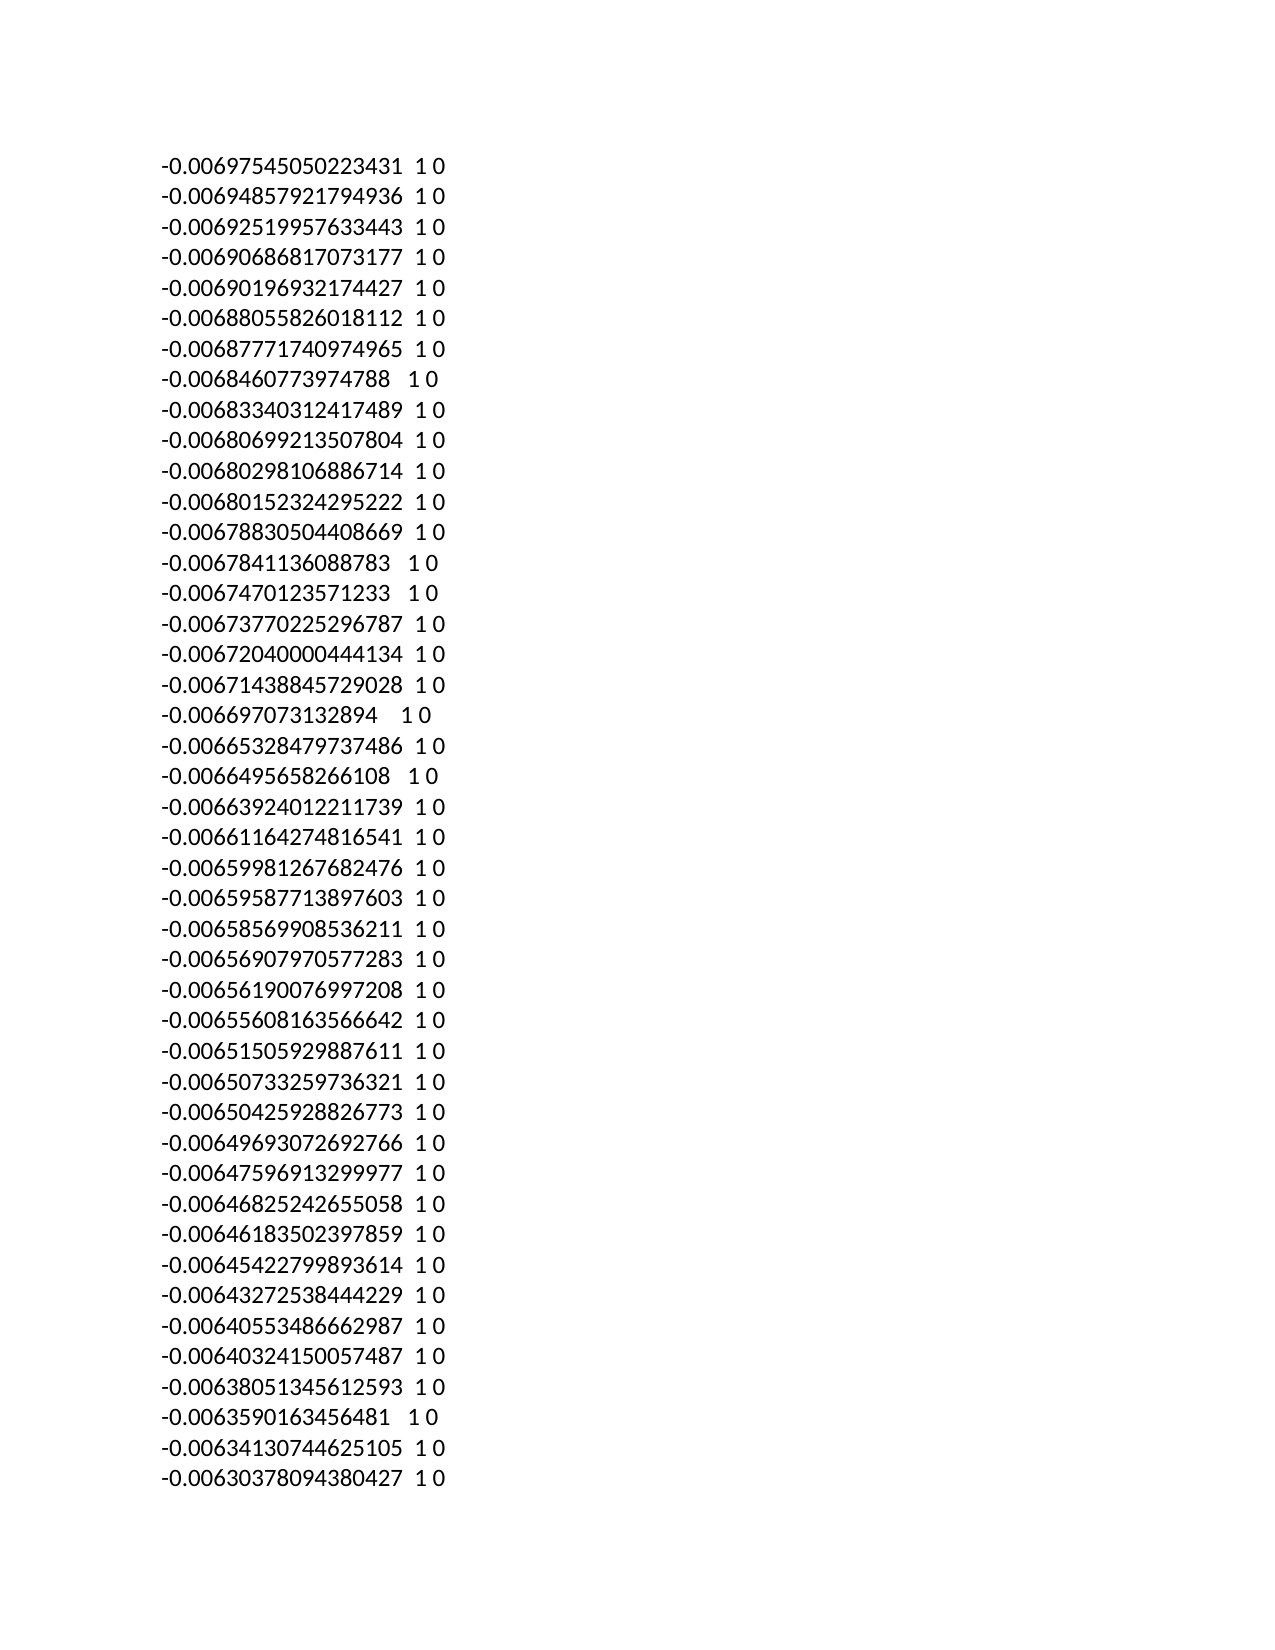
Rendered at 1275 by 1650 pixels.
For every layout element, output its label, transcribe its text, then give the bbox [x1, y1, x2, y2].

text -0.00640553486662987 1 0 [150, 1310, 1125, 1340]
text -0.00656907970577283 1 0 [150, 943, 1125, 974]
text -0.0063590163456481 1 0 [150, 1401, 1125, 1432]
text -0.00661164274816541 1 0 [150, 821, 1125, 852]
text -0.00694857921794936 1 0 [150, 181, 1125, 211]
text -0.00658569908536211 1 0 [150, 913, 1125, 943]
text -0.00640324150057487 1 0 [150, 1340, 1125, 1371]
text -0.00690196932174427 1 0 [150, 272, 1125, 303]
text -0.0067841136088783 1 0 [150, 547, 1125, 577]
text -0.00650733259736321 1 0 [150, 1066, 1125, 1096]
text -0.00656190076997208 1 0 [150, 974, 1125, 1004]
text -0.00638051345612593 1 0 [150, 1371, 1125, 1401]
text -0.00655608163566642 1 0 [150, 1004, 1125, 1035]
text -0.00630378094380427 1 0 [150, 1462, 1125, 1493]
text -0.00645422799893614 1 0 [150, 1249, 1125, 1279]
text -0.00672040000444134 1 0 [150, 638, 1125, 669]
text -0.0068460773974788 1 0 [150, 364, 1125, 394]
text -0.00688055826018112 1 0 [150, 303, 1125, 333]
text -0.00680699213507804 1 0 [150, 425, 1125, 455]
text -0.00687771740974965 1 0 [150, 333, 1125, 364]
text -0.00650425928826773 1 0 [150, 1096, 1125, 1127]
text -0.0066495658266108 1 0 [150, 760, 1125, 791]
text -0.00671438845729028 1 0 [150, 669, 1125, 699]
text -0.00659981267682476 1 0 [150, 852, 1125, 882]
text -0.00680152324295222 1 0 [150, 486, 1125, 516]
text -0.00634130744625105 1 0 [150, 1432, 1125, 1462]
text -0.00646183502397859 1 0 [150, 1218, 1125, 1249]
text -0.00680298106886714 1 0 [150, 455, 1125, 486]
text -0.00663924012211739 1 0 [150, 791, 1125, 821]
text -0.00690686817073177 1 0 [150, 242, 1125, 272]
text -0.00678830504408669 1 0 [150, 516, 1125, 547]
text -0.00659587713897603 1 0 [150, 882, 1125, 913]
text -0.00673770225296787 1 0 [150, 608, 1125, 638]
text -0.00692519957633443 1 0 [150, 211, 1125, 242]
text -0.00683340312417489 1 0 [150, 394, 1125, 425]
text -0.00646825242655058 1 0 [150, 1188, 1125, 1218]
text -0.0067470123571233 1 0 [150, 577, 1125, 608]
text -0.00649693072692766 1 0 [150, 1127, 1125, 1157]
text -0.006697073132894 1 0 [150, 699, 1125, 730]
text -0.00647596913299977 1 0 [150, 1157, 1125, 1188]
text -0.00651505929887611 1 0 [150, 1035, 1125, 1066]
text -0.00697545050223431 1 0 [150, 150, 1125, 181]
text -0.00665328479737486 1 0 [150, 730, 1125, 760]
text -0.00643272538444229 1 0 [150, 1279, 1125, 1310]
